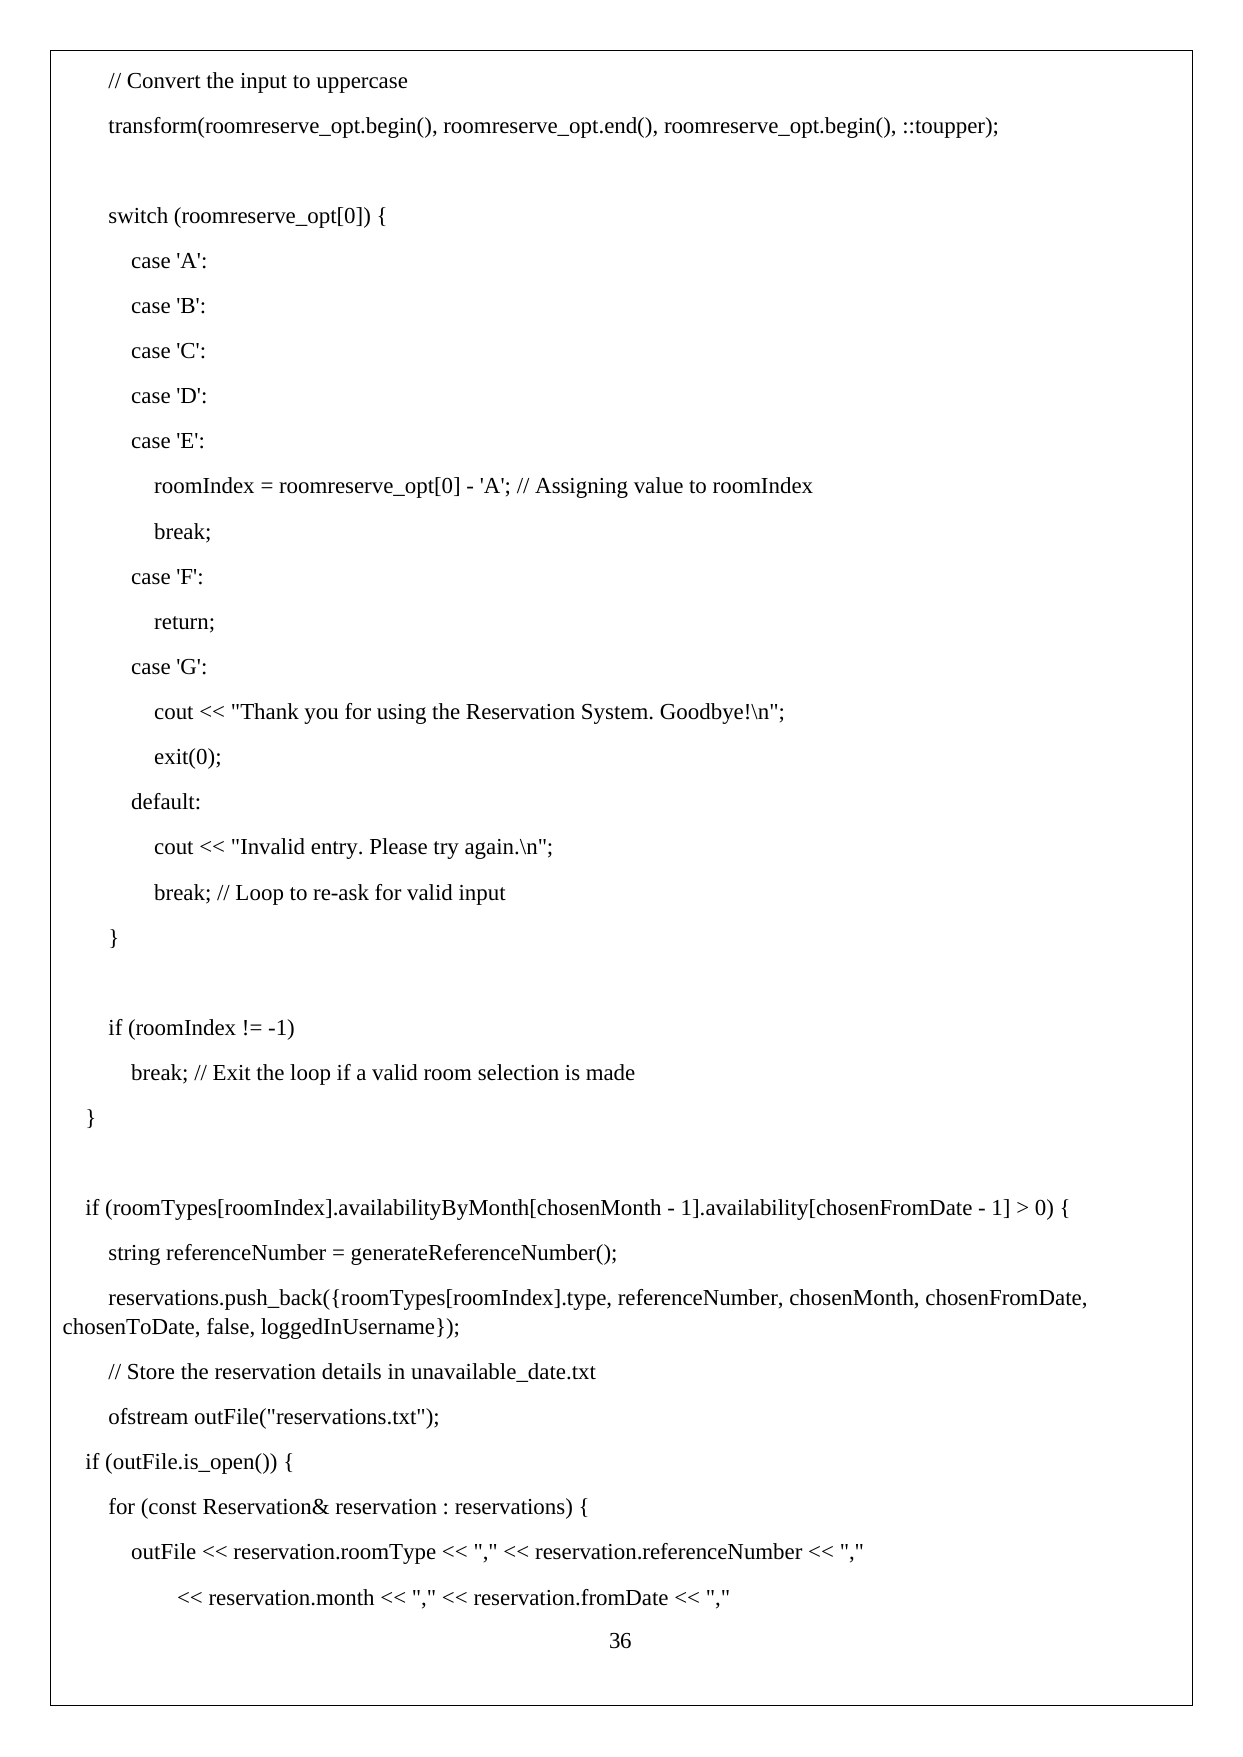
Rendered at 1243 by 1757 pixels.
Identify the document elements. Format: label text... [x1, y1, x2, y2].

text break; // Exit the loop if a valid room selection is made [62, 1059, 1095, 1085]
text // Convert the input to uppercase [62, 67, 1095, 93]
text cout << "Thank you for using the Reservation System. Goodbye!\n"; [62, 698, 1095, 724]
text case 'A': [62, 247, 1095, 273]
text if (roomTypes[roomIndex].availabilityByMonth[chosenMonth - 1].availability[chosenFromDate - 1] > 0) { [62, 1194, 1095, 1221]
text cout << "Invalid entry. Please try again.\n"; [62, 833, 1095, 860]
text return; [62, 608, 1095, 634]
text transform(roomreserve_opt.begin(), roomreserve_opt.end(), roomreserve_opt.begin(), ::toupper); [62, 112, 1095, 138]
text break; [62, 518, 1095, 544]
text case 'F': [62, 563, 1095, 589]
text string referenceNumber = generateReferenceNumber(); [62, 1239, 1095, 1266]
text for (const Reservation& reservation : reservations) { [62, 1493, 1095, 1520]
text default: [62, 788, 1095, 815]
text case 'B': [62, 292, 1095, 318]
text break; // Loop to re-ask for valid input [62, 878, 1095, 905]
text ofstream outFile("reservations.txt"); [62, 1403, 1095, 1429]
text case 'D': [62, 382, 1095, 409]
text if (roomIndex != -1) [62, 1014, 1095, 1040]
text reservations.push_back({roomTypes[roomIndex].type, referenceNumber, chosenMonth, chosenFromDate, chosenToDate, false, loggedInUsername}); [62, 1284, 1095, 1339]
text // Store the reservation details in unavailable_date.txt [62, 1358, 1095, 1384]
text case 'C': [62, 337, 1095, 364]
text exit(0); [62, 743, 1095, 769]
text outFile << reservation.roomType << "," << reservation.referenceNumber << "," [62, 1538, 1095, 1565]
text switch (roomreserve_opt[0]) { [62, 202, 1095, 228]
text case 'E': [62, 427, 1095, 454]
text } [62, 1104, 1095, 1130]
text if (outFile.is_open()) { [62, 1448, 1095, 1474]
text << reservation.month << "," << reservation.fromDate << "," [62, 1583, 1095, 1610]
text case 'G': [62, 653, 1095, 679]
text roomIndex = roomreserve_opt[0] - 'A'; // Assigning value to roomIndex [62, 473, 1095, 499]
text } [62, 924, 1095, 950]
